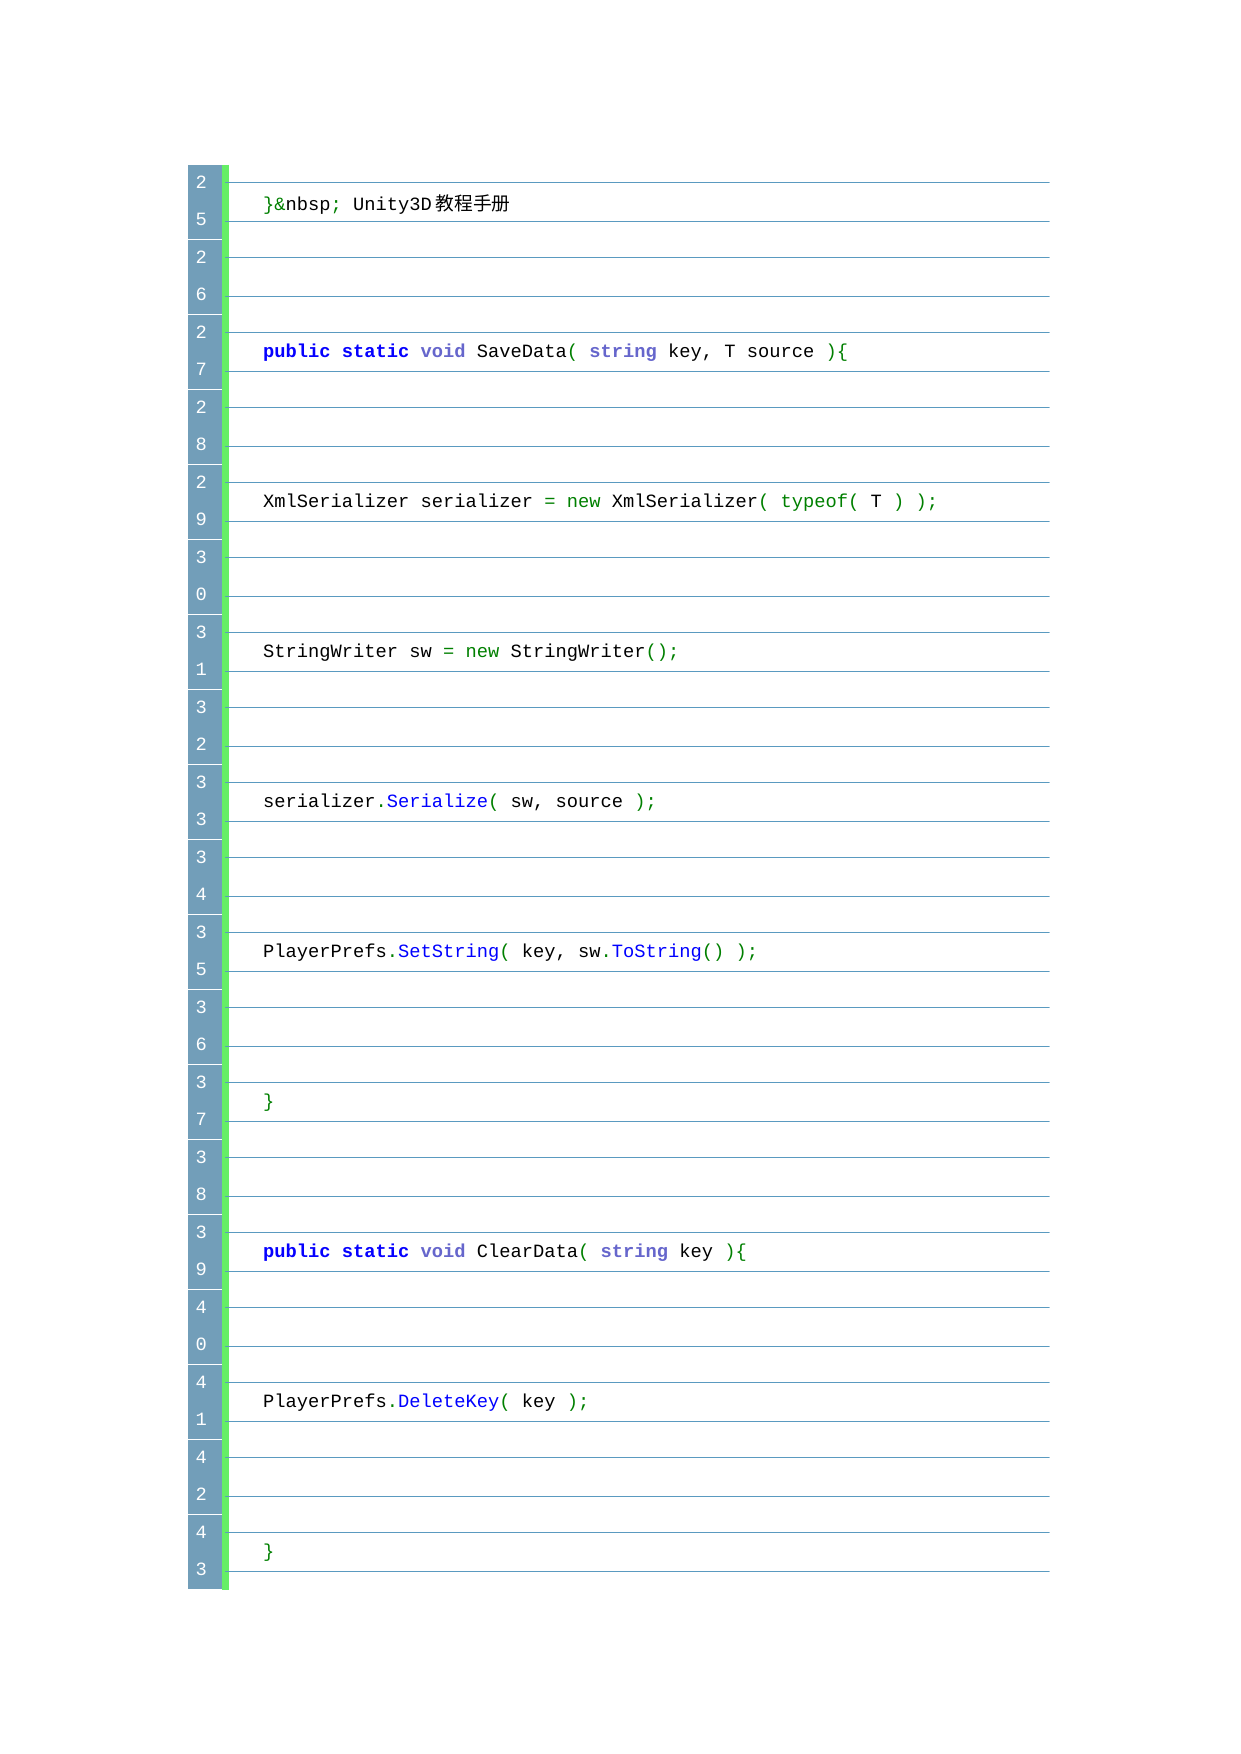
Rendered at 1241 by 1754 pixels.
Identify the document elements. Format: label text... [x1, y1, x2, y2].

table_cell 25 [188, 165, 222, 239]
table_cell 27 [188, 315, 222, 389]
table_cell XmlSerializer serializer = new XmlSerializer( typeof( T ) ); [229, 465, 1053, 539]
table_cell 36 [188, 990, 222, 1064]
table_cell }&nbsp; Unity3D教程手册 [229, 165, 1053, 239]
table_cell [229, 1140, 1053, 1214]
table_cell PlayerPrefs.DeleteKey( key ); [229, 1365, 1053, 1439]
table_cell 33 [188, 765, 222, 839]
table_cell } [229, 1515, 1053, 1589]
table_cell 28 [188, 390, 222, 464]
table_cell [229, 390, 1053, 464]
table_cell [229, 990, 1053, 1064]
table_cell 40 [188, 1290, 222, 1364]
table_cell public static void SaveData( string key, T source ){ [229, 315, 1053, 389]
table_cell 30 [188, 540, 222, 614]
table_cell [229, 1440, 1053, 1514]
table_cell [229, 540, 1053, 614]
table_cell 41 [188, 1365, 222, 1439]
table_cell [229, 690, 1053, 764]
table_cell 29 [188, 465, 222, 539]
table_cell 26 [188, 240, 222, 314]
table_cell 31 [188, 615, 222, 689]
table_cell 35 [188, 915, 222, 989]
table_cell [229, 1290, 1053, 1364]
table_cell serializer.Serialize( sw, source ); [229, 765, 1053, 839]
table_cell public static void ClearData( string key ){ [229, 1215, 1053, 1289]
table_cell 38 [188, 1140, 222, 1214]
table_cell [229, 240, 1053, 314]
table_cell } [229, 1065, 1053, 1139]
table_cell [229, 840, 1053, 914]
table_cell 43 [188, 1515, 222, 1589]
table_cell 34 [188, 840, 222, 914]
table_cell 37 [188, 1065, 222, 1139]
table_cell PlayerPrefs.SetString( key, sw.ToString() ); [229, 915, 1053, 989]
table_cell 42 [188, 1440, 222, 1514]
table_cell 39 [188, 1215, 222, 1289]
table_cell StringWriter sw = new StringWriter(); [229, 615, 1053, 689]
table_cell 32 [188, 690, 222, 764]
